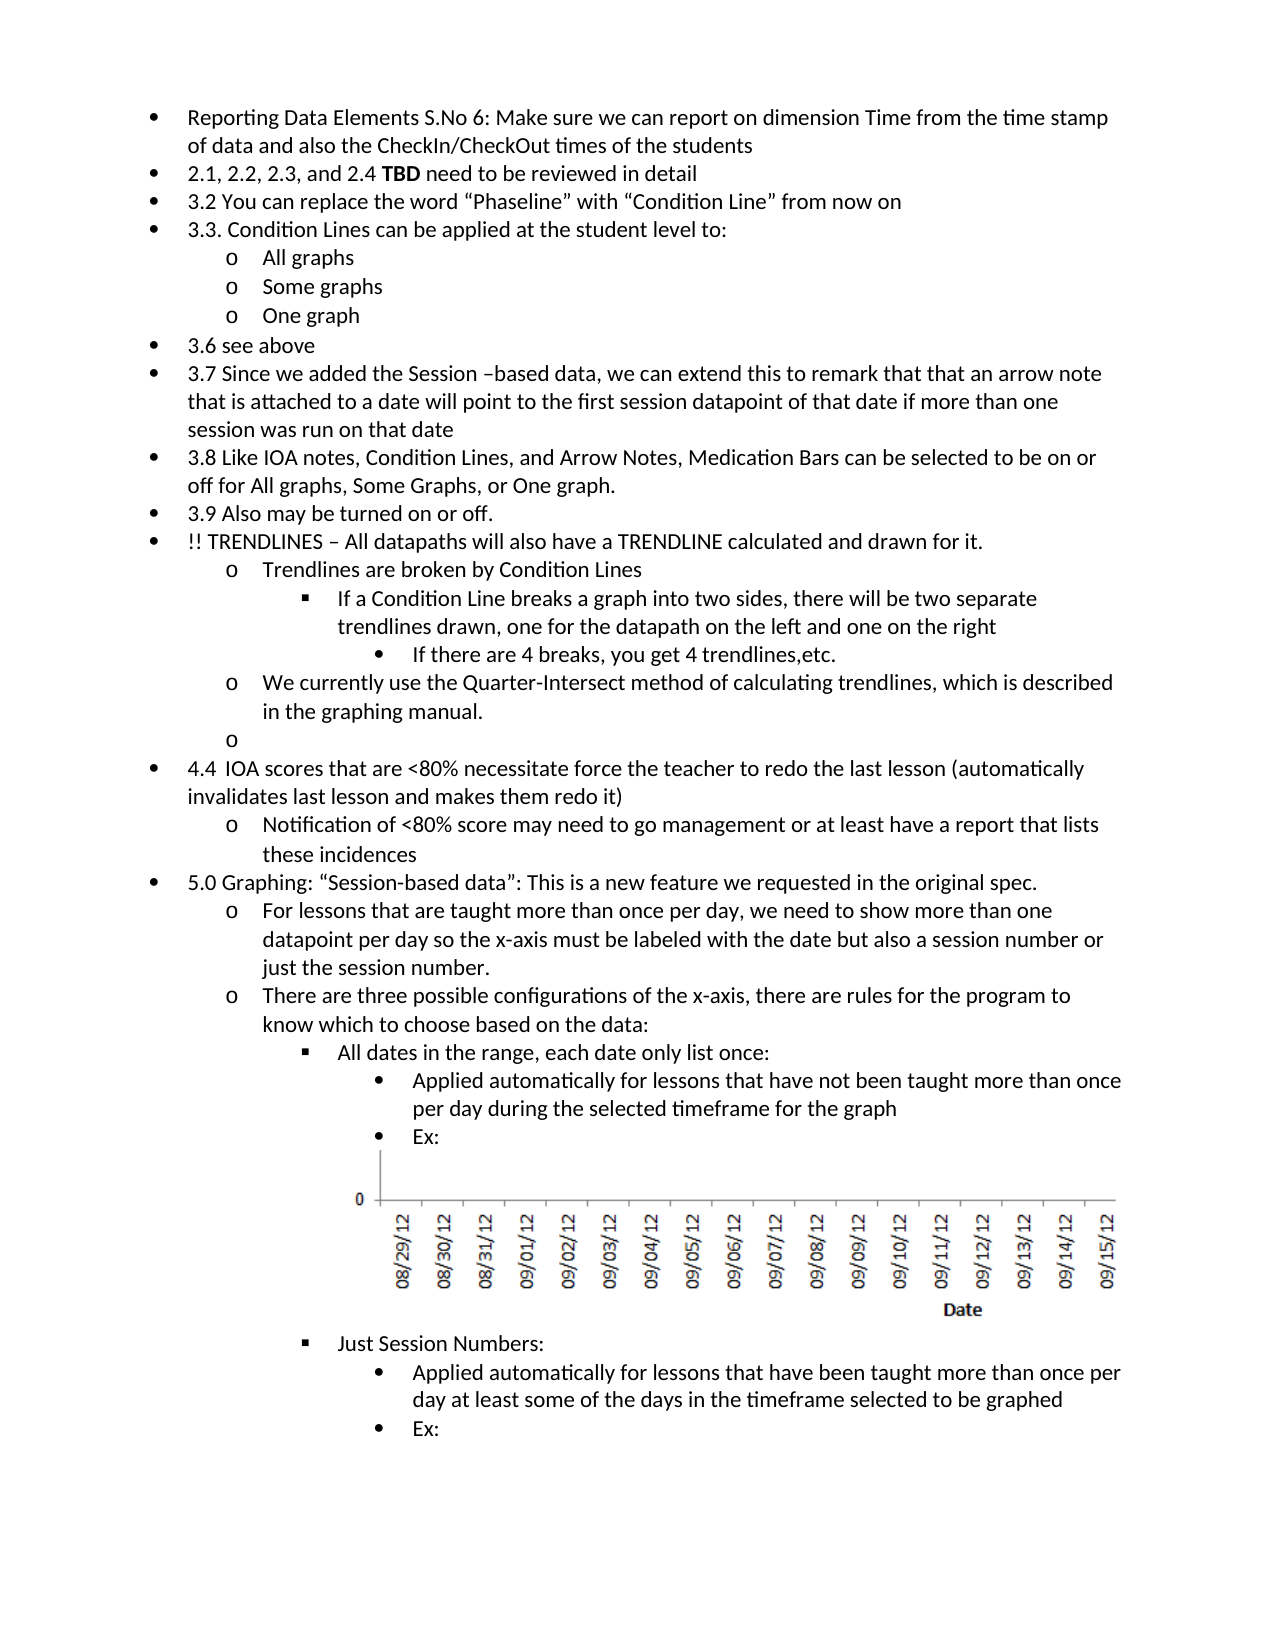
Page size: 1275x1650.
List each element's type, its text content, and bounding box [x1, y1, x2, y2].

list If there are 4 breaks, you get 4 trendlines,etc. [375, 640, 1125, 668]
list 3.3. Condition Lines can be applied at the student level to: [150, 215, 1125, 243]
list 2.1, 2.2, 2.3, and 2.4 TBD need to be reviewed in detail [150, 159, 1125, 187]
list Trendlines are broken by Condition Lines [225, 555, 1125, 584]
list All dates in the range, each date only list once: [300, 1038, 1125, 1066]
list Applied automatically for lessons that have not been taught more than once per day during the selected timeframe for the graph [375, 1066, 1125, 1122]
picture [337, 1150, 1116, 1330]
list For lessons that are taught more than once per day, we need to show more than one datapoint per day so the x-axis must be labeled with the date but also a session number or just the session number. [225, 896, 1125, 981]
list Reporting Data Elements S.No 6: Make sure we can report on dimension Time from the time stamp of data and also the CheckIn/CheckOut times of the students [150, 103, 1125, 159]
list Ex: [375, 1122, 1125, 1150]
list Just Session Numbers: [300, 1329, 1125, 1358]
list We currently use the Quarter-Intersect method of calculating trendlines, which is described in the graphing manual. [225, 668, 1125, 725]
list 3.6 see above [150, 331, 1125, 359]
list 4.4 IOA scores that are <80% necessitate force the teacher to redo the last lesson (automatically invalidates last lesson and makes them redo it) [150, 754, 1125, 811]
list 3.2 You can replace the word “Phaseline” with “Condition Line” from now on [150, 187, 1125, 215]
list !! TRENDLINES – All datapaths will also have a TRENDLINE calculated and drawn for it. [150, 527, 1125, 555]
list If a Condition Line breaks a graph into two sides, there will be two separate trendlines drawn, one for the datapath on the left and one on the right [300, 584, 1125, 640]
list Notification of <80% score may need to go management or at least have a report that lists these incidences [225, 811, 1125, 868]
list All graphs [225, 243, 1125, 272]
list One graph [225, 302, 1125, 331]
list 5.0 Graphing: “Session-based data”: This is a new feature we requested in the original spec. [150, 868, 1125, 896]
list 3.8 Like IOA notes, Condition Lines, and Arrow Notes, Medication Bars can be selected to be on or off for All graphs, Some Graphs, or One graph. [150, 443, 1125, 499]
list Applied automatically for lessons that have been taught more than once per day at least some of the days in the timeframe selected to be graphed [375, 1358, 1125, 1414]
list Some graphs [225, 272, 1125, 302]
list 3.7 Since we added the Session –based data, we can extend this to remark that that an arrow note that is attached to a date will point to the first session datapoint of that date if more than one session was run on that date [150, 359, 1125, 443]
list Ex: [375, 1414, 1125, 1442]
list 3.9 Also may be turned on or off. [150, 499, 1125, 527]
list There are three possible configurations of the x-axis, there are rules for the program to know which to choose based on the data: [225, 981, 1125, 1038]
